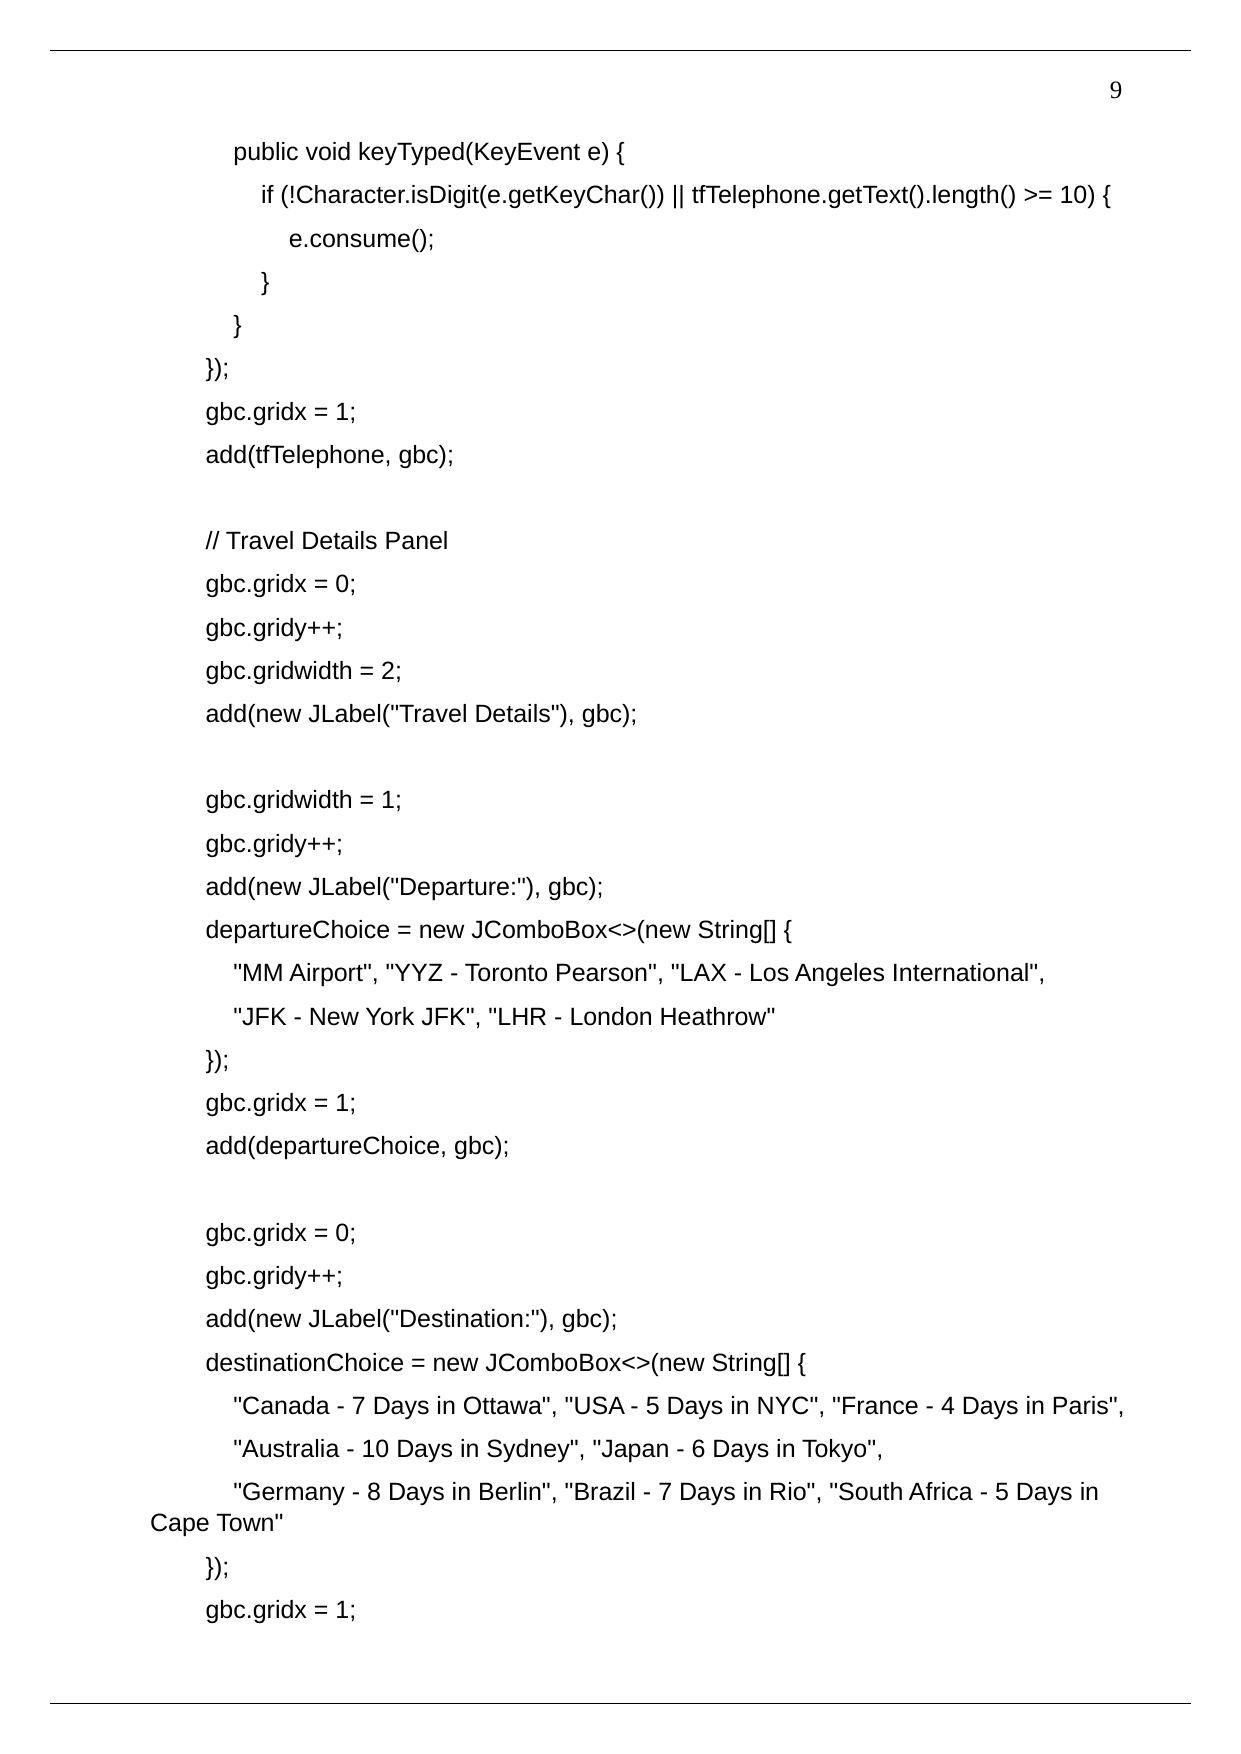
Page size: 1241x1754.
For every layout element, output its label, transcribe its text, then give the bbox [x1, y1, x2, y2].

text "Australia - 10 Days in Sydney", "Japan - 6 Days in Tokyo", [150, 1434, 1129, 1463]
text gbc.gridx = 1; [150, 1595, 1129, 1623]
text gbc.gridx = 1; [150, 396, 1129, 425]
text gbc.gridx = 0; [150, 569, 1129, 598]
text "Germany - 8 Days in Berlin", "Brazil - 7 Days in Rio", "South Africa - 5 Days in Cape Town" [150, 1477, 1129, 1537]
text gbc.gridy++; [150, 829, 1129, 857]
text e.consume(); [150, 223, 1129, 252]
text public void keyTyped(KeyEvent e) { [150, 137, 1129, 166]
text add(new JLabel("Travel Details"), gbc); [150, 699, 1129, 728]
text }); [150, 1551, 1129, 1580]
text // Travel Details Panel [150, 526, 1129, 555]
text "MM Airport", "YYZ - Toronto Pearson", "LAX - Los Angeles International", [150, 958, 1129, 987]
text } [150, 310, 1129, 339]
text add(new JLabel("Destination:"), gbc); [150, 1304, 1129, 1333]
text add(new JLabel("Departure:"), gbc); [150, 872, 1129, 901]
text gbc.gridx = 0; [150, 1218, 1129, 1247]
text "Canada - 7 Days in Ottawa", "USA - 5 Days in NYC", "France - 4 Days in Paris", [150, 1391, 1129, 1419]
text add(departureChoice, gbc); [150, 1131, 1129, 1160]
text gbc.gridwidth = 1; [150, 786, 1129, 814]
text } [150, 267, 1129, 296]
text gbc.gridy++; [150, 613, 1129, 641]
text "JFK - New York JFK", "LHR - London Heathrow" [150, 1002, 1129, 1030]
text add(tfTelephone, gbc); [150, 440, 1129, 468]
text destinationChoice = new JComboBox<>(new String[] { [150, 1347, 1129, 1376]
text gbc.gridy++; [150, 1261, 1129, 1290]
text }); [150, 1045, 1129, 1074]
text }); [150, 353, 1129, 382]
text gbc.gridwidth = 2; [150, 656, 1129, 684]
text if (!Character.isDigit(e.getKeyChar()) || tfTelephone.getText().length() >= 10) { [150, 180, 1129, 209]
text departureChoice = new JComboBox<>(new String[] { [150, 915, 1129, 944]
text gbc.gridx = 1; [150, 1088, 1129, 1117]
